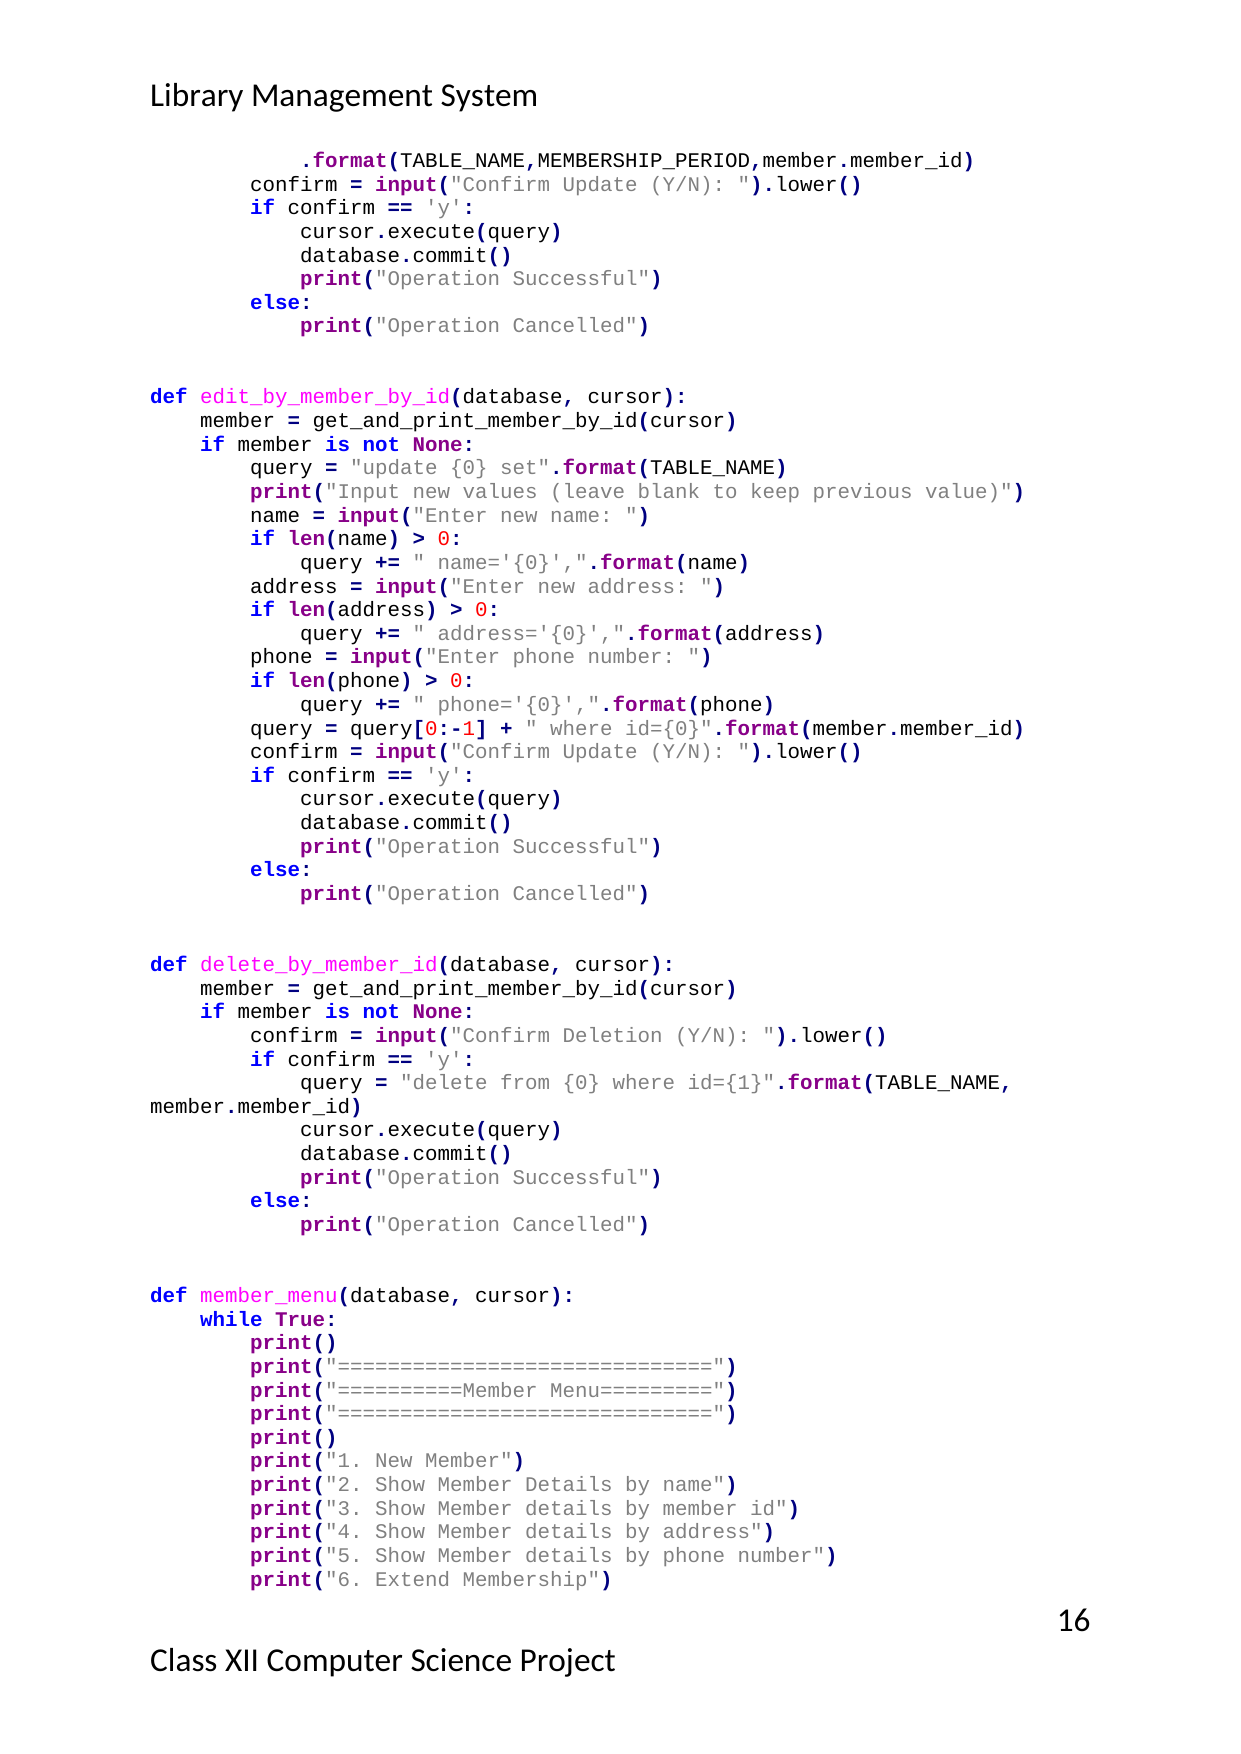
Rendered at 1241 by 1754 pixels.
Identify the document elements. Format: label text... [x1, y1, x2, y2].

text query += " address='{0}',".format(address) [150, 623, 1090, 647]
text if confirm == 'y': [150, 1048, 1090, 1072]
text print("5. Show Member details by phone number") [150, 1545, 1090, 1569]
text confirm = input("Confirm Deletion (Y/N): ").lower() [150, 1025, 1090, 1048]
text while True: [150, 1309, 1090, 1332]
text if len(address) > 0: [150, 599, 1090, 623]
text if confirm == 'y': [150, 197, 1090, 221]
text cursor.execute(query) [150, 1119, 1090, 1143]
text if len(phone) > 0: [150, 670, 1090, 694]
text print("==============================") [150, 1403, 1090, 1427]
text cursor.execute(query) [150, 788, 1090, 812]
text database.commit() [150, 1143, 1090, 1167]
text print("2. Show Member Details by name") [150, 1474, 1090, 1498]
text print("Operation Cancelled") [150, 1214, 1090, 1238]
text print("4. Show Member details by address") [150, 1521, 1090, 1545]
text print("Operation Cancelled") [150, 883, 1090, 907]
text query = "update {0} set".format(TABLE_NAME) [150, 457, 1090, 481]
text def edit_by_member_by_id(database, cursor): [150, 386, 1090, 410]
text else: [150, 292, 1090, 316]
text print() [150, 1332, 1090, 1356]
text address = input("Enter new address: ") [150, 576, 1090, 599]
text print("Operation Cancelled") [150, 316, 1090, 339]
text phone = input("Enter phone number: ") [150, 647, 1090, 670]
text member = get_and_print_member_by_id(cursor) [150, 410, 1090, 434]
text else: [150, 1190, 1090, 1214]
text print("Operation Successful") [150, 1167, 1090, 1190]
text print("3. Show Member details by member id") [150, 1498, 1090, 1521]
text print("1. New Member") [150, 1451, 1090, 1474]
text query = "delete from {0} where id={1}".format(TABLE_NAME, member.member_id) [150, 1072, 1090, 1119]
text confirm = input("Confirm Update (Y/N): ").lower() [150, 741, 1090, 765]
text print("Operation Successful") [150, 836, 1090, 859]
text print("Input new values (leave blank to keep previous value)") [150, 481, 1090, 505]
text cursor.execute(query) [150, 221, 1090, 244]
text query += " phone='{0}',".format(phone) [150, 694, 1090, 717]
text print("6. Extend Membership") [150, 1569, 1090, 1592]
text query = query[0:-1] + " where id={0}".format(member.member_id) [150, 717, 1090, 741]
text def member_menu(database, cursor): [150, 1285, 1090, 1309]
text confirm = input("Confirm Update (Y/N): ").lower() [150, 174, 1090, 197]
text database.commit() [150, 812, 1090, 836]
text else: [150, 859, 1090, 883]
text if len(name) > 0: [150, 528, 1090, 552]
text if member is not None: [150, 434, 1090, 457]
text if member is not None: [150, 1001, 1090, 1025]
text member = get_and_print_member_by_id(cursor) [150, 978, 1090, 1001]
text print("Operation Successful") [150, 268, 1090, 292]
text print("==============================") [150, 1356, 1090, 1379]
text def delete_by_member_id(database, cursor): [150, 954, 1090, 978]
text print("==========Member Menu=========") [150, 1379, 1090, 1403]
text .format(TABLE_NAME,MEMBERSHIP_PERIOD,member.member_id) [150, 150, 1090, 174]
text if confirm == 'y': [150, 765, 1090, 788]
text database.commit() [150, 244, 1090, 268]
text query += " name='{0}',".format(name) [150, 552, 1090, 576]
text print() [150, 1427, 1090, 1451]
text name = input("Enter new name: ") [150, 505, 1090, 528]
